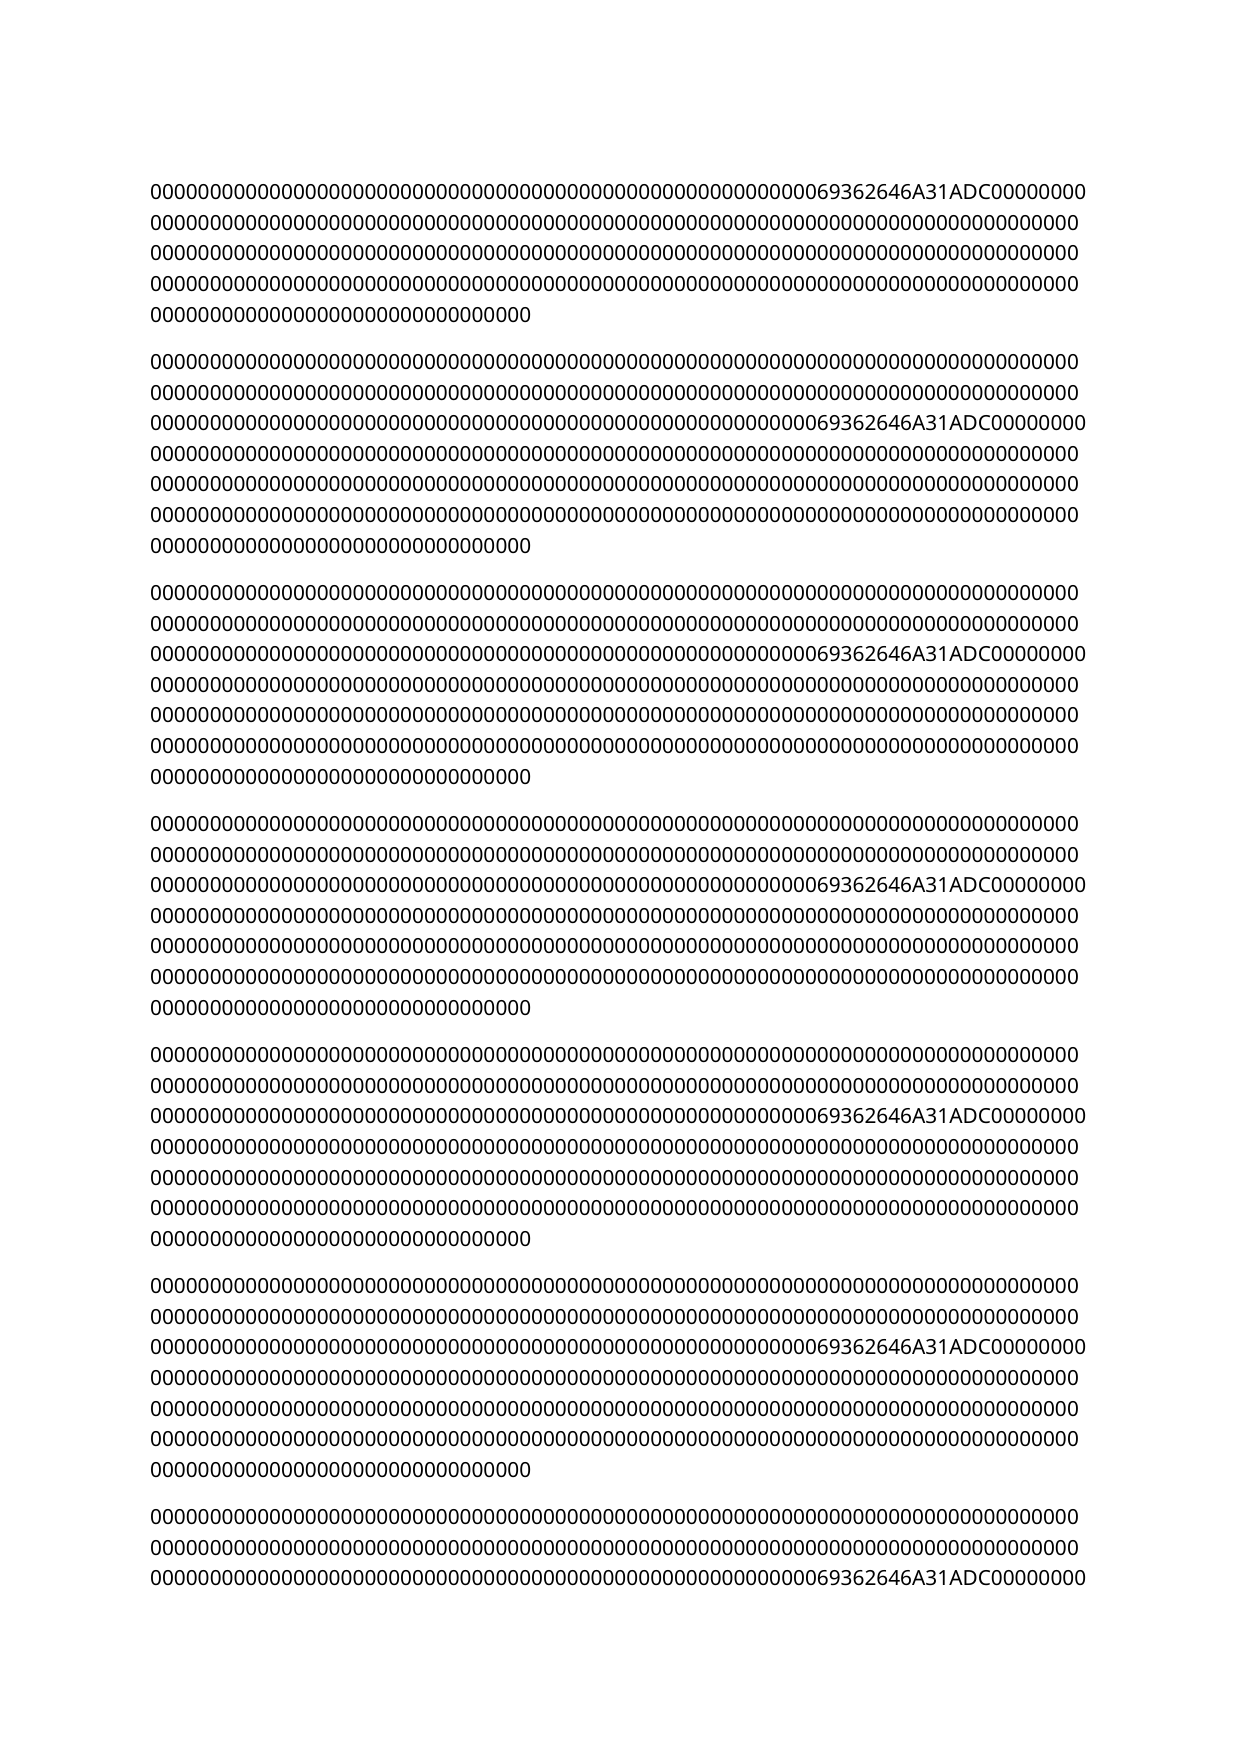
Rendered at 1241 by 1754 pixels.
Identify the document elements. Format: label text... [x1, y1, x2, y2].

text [150, 1502, 1090, 1592]
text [150, 177, 1090, 328]
